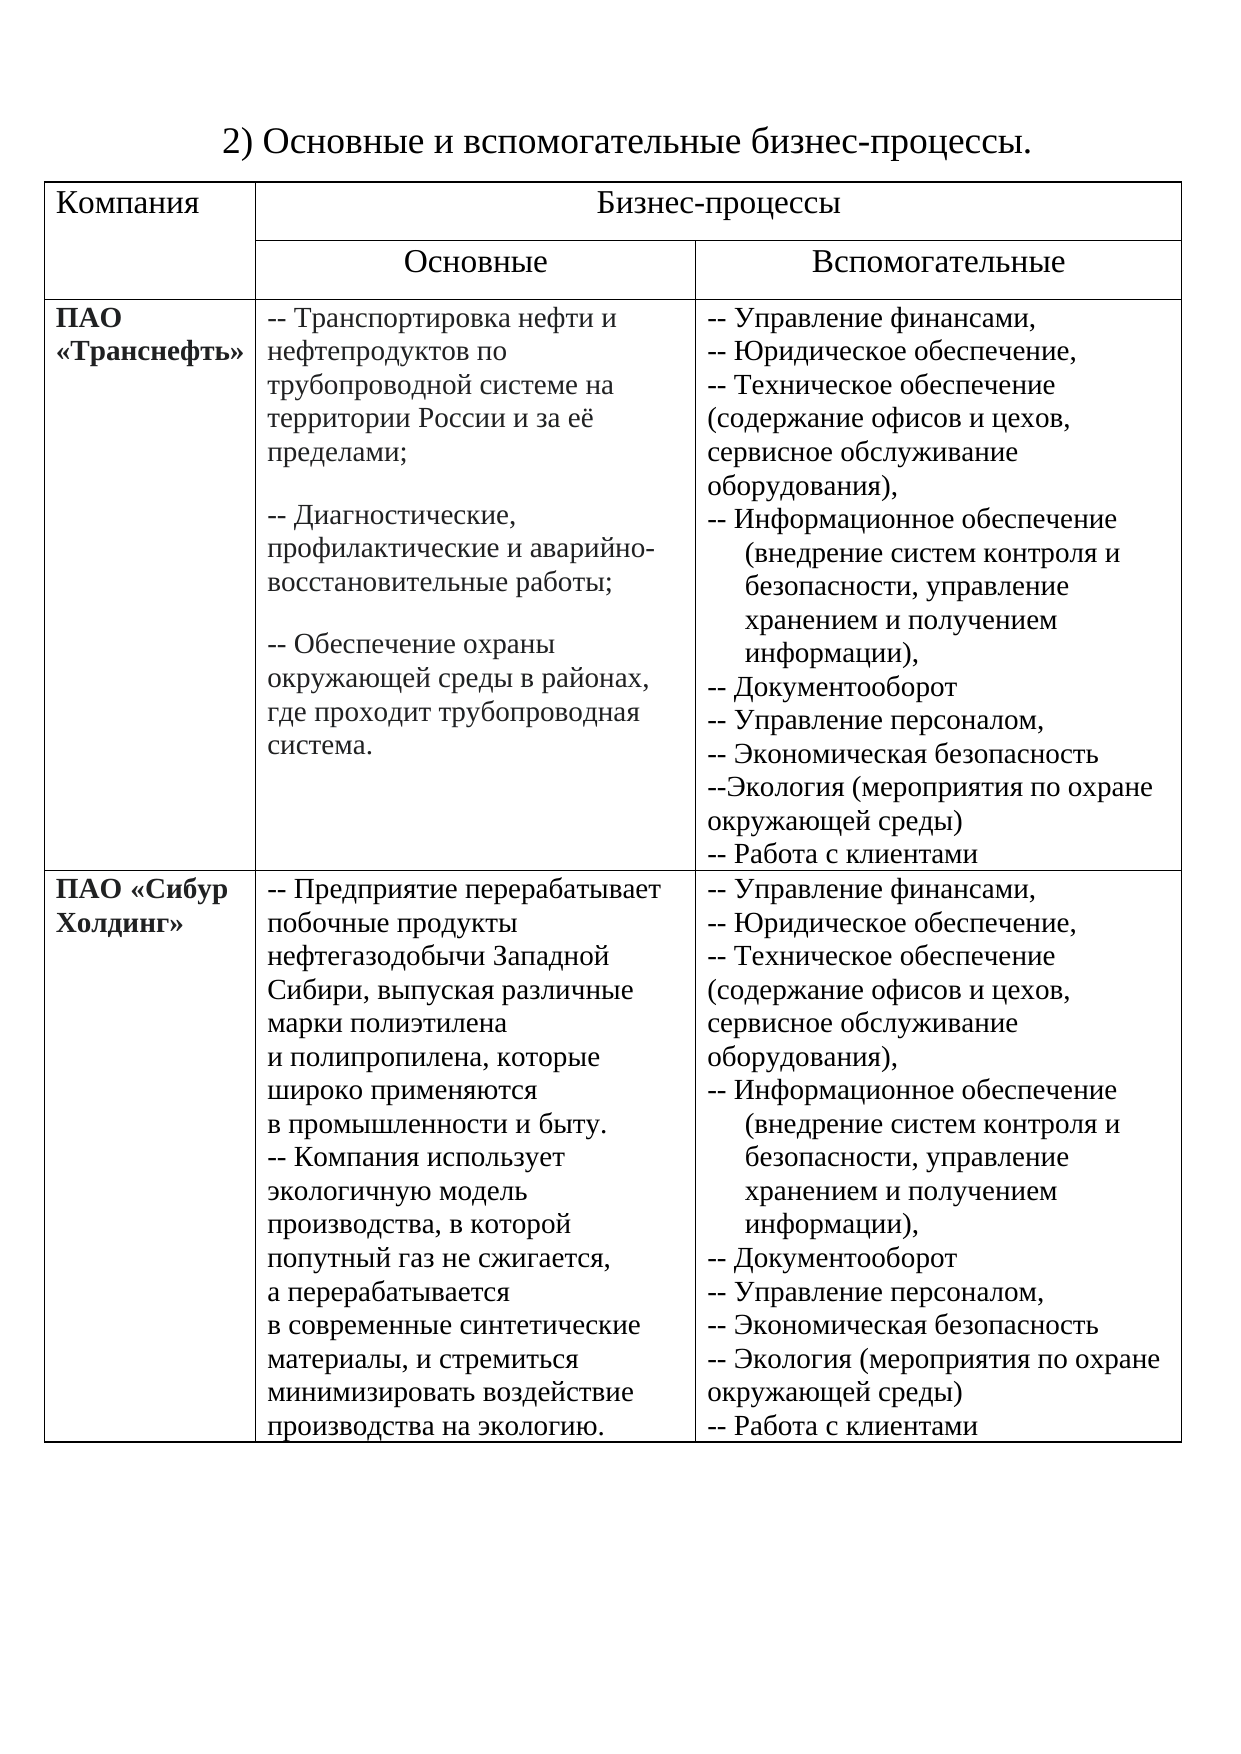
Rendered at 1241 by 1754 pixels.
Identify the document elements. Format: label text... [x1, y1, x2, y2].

table_cell ПАО «Транснефть» [45, 300, 255, 870]
table_cell -- Предприятие перерабатывает побочные продукты нефтегазодобычи Западной Сибири, выпуская различные марки полиэтилена и полипропилена, которые широко применяются в промышленности и быту. -- Компания использует экологичную модель производства, в которой попутный газ не сжигается, а перерабатывается в современные синтетические материалы, и стремиться минимизировать воздействие производства на экологию. [256, 871, 695, 1441]
table_cell Основные [256, 241, 695, 299]
table_cell ПАО «Сибур Холдинг» [45, 871, 255, 1441]
text 2) Основные и вспомогательные бизнес-процессы. [103, 118, 1152, 161]
table_cell -- Управление финансами, -- Юридическое обеспечение, -- Техническое обеспечение (содержание офисов и цехов, сервисное обслуживание оборудования), -- Информационное обеспечение (внедрение систем контроля и безопасности, управление хранением и получением информации), -- Документооборот -- Управление персоналом, -- Экономическая безопасность -- Экология (мероприятия по охране окружающей среды) -- Работа с клиентами [696, 871, 1181, 1441]
table_header Компания [45, 183, 255, 299]
table_cell Вспомогательные [696, 241, 1181, 299]
table_cell -- Транспортировка нефти и нефтепродуктов по трубопроводной системе на территории России и за её пределами; -- Диагностические, профилактические и аварийно-восстановительные работы; -- Обеспечение охраны окружающей среды в районах, где проходит трубопроводная система. [256, 300, 695, 870]
table_header Бизнес-процессы [256, 183, 1181, 240]
table_cell -- Управление финансами, -- Юридическое обеспечение, -- Техническое обеспечение (содержание офисов и цехов, сервисное обслуживание оборудования), -- Информационное обеспечение (внедрение систем контроля и безопасности, управление хранением и получением информации), -- Документооборот -- Управление персоналом, -- Экономическая безопасность --Экология (мероприятия по охране окружающей среды) -- Работа с клиентами [696, 300, 1181, 870]
